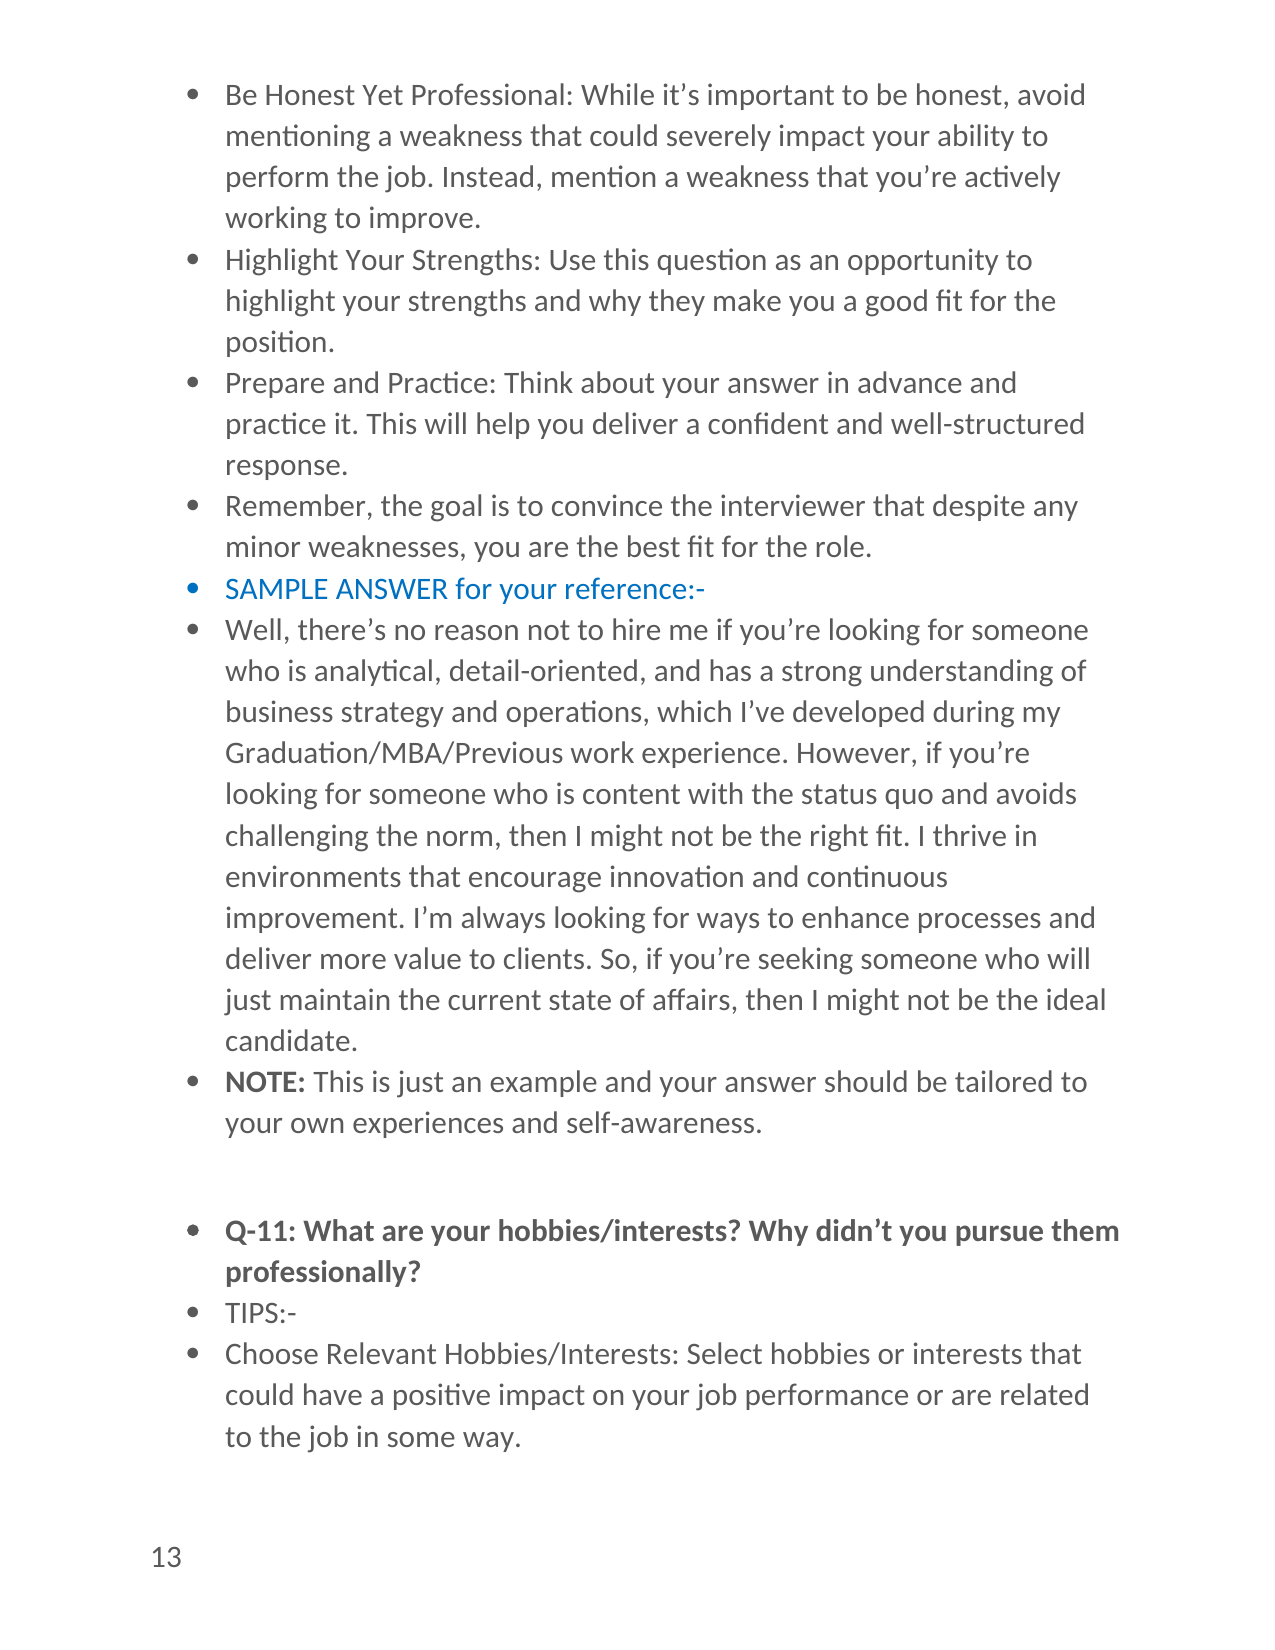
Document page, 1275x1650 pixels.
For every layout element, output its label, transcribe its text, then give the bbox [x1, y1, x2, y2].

list Highlight Your Strengths: Use this question as an opportunity to highlight your strengths and why they make you a good fit for the position. [187, 239, 1125, 360]
list Q-11: What are your hobbies/interests? Why didn’t you pursue them professionally? [187, 1211, 1125, 1290]
list Well, there’s no reason not to hire me if you’re looking for someone who is analytical, detail-oriented, and has a strong understanding of business strategy and operations, which I’ve developed during my Graduation/MBA/Previous work experience. However, if you’re looking for someone who is content with the status quo and avoids challenging the norm, then I might not be the right fit. I thrive in environments that encourage innovation and continuous improvement. I’m always looking for ways to enhance processes and deliver more value to clients. So, if you’re seeking someone who will just maintain the current state of affairs, then I might not be the ideal candidate. [187, 610, 1125, 1059]
list TIPS:- [187, 1293, 1125, 1331]
list Be Honest Yet Professional: While it’s important to be honest, avoid mentioning a weakness that could severely impact your ability to perform the job. Instead, mention a weakness that you’re actively working to improve. [187, 75, 1125, 237]
list SAMPLE ANSWER for your reference:- [187, 569, 1125, 607]
list Prepare and Practice: Think about your answer in advance and practice it. This will help you deliver a confident and well-structured response. [187, 363, 1125, 483]
list NOTE: This is just an example and your answer should be tailored to your own experiences and self-awareness. [187, 1062, 1125, 1142]
list Choose Relevant Hobbies/Interests: Select hobbies or interests that could have a positive impact on your job performance or are related to the job in some way. [187, 1334, 1125, 1455]
list Remember, the goal is to convince the interviewer that despite any minor weaknesses, you are the best fit for the role. [187, 486, 1125, 566]
